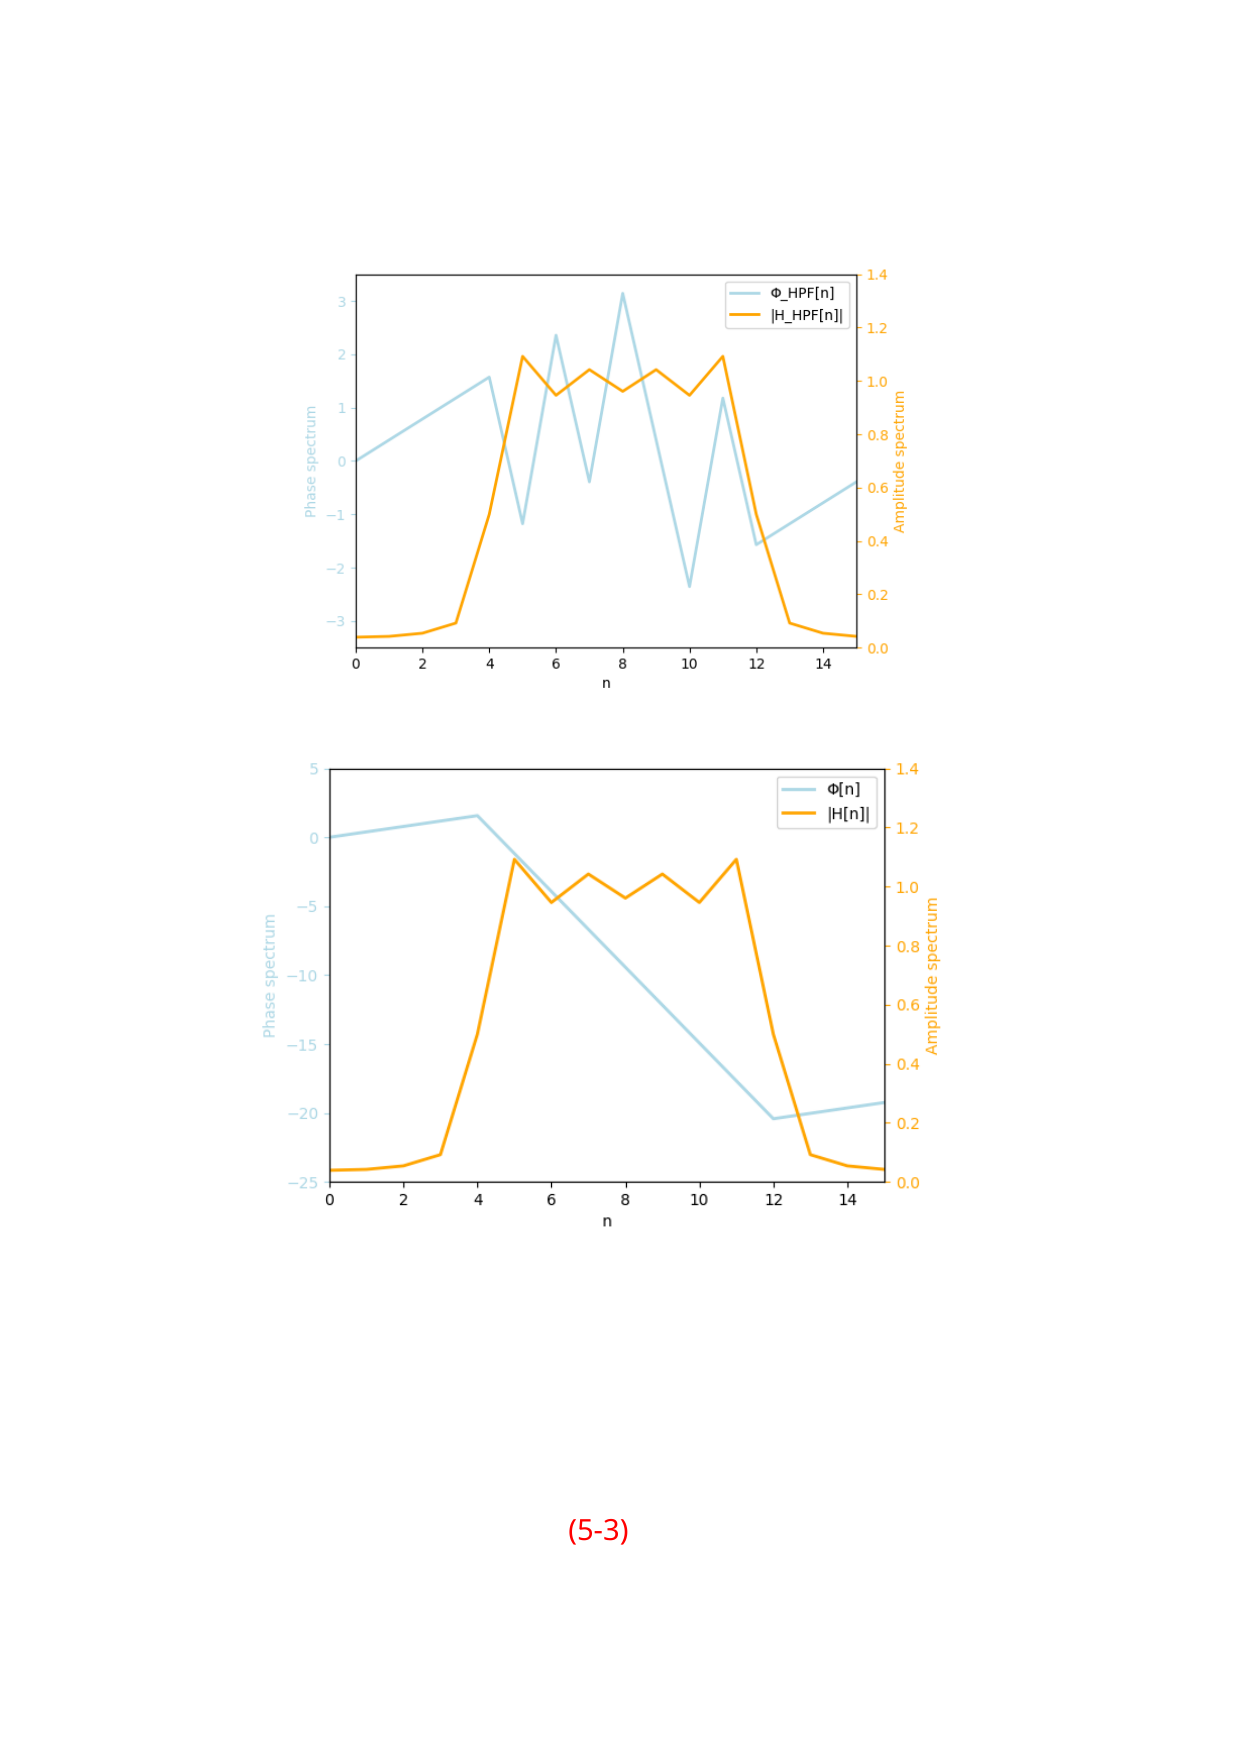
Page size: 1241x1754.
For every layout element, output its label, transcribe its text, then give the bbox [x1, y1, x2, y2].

picture [240, 704, 956, 1241]
picture [275, 216, 921, 701]
text (5-3) [177, 1492, 1019, 1567]
